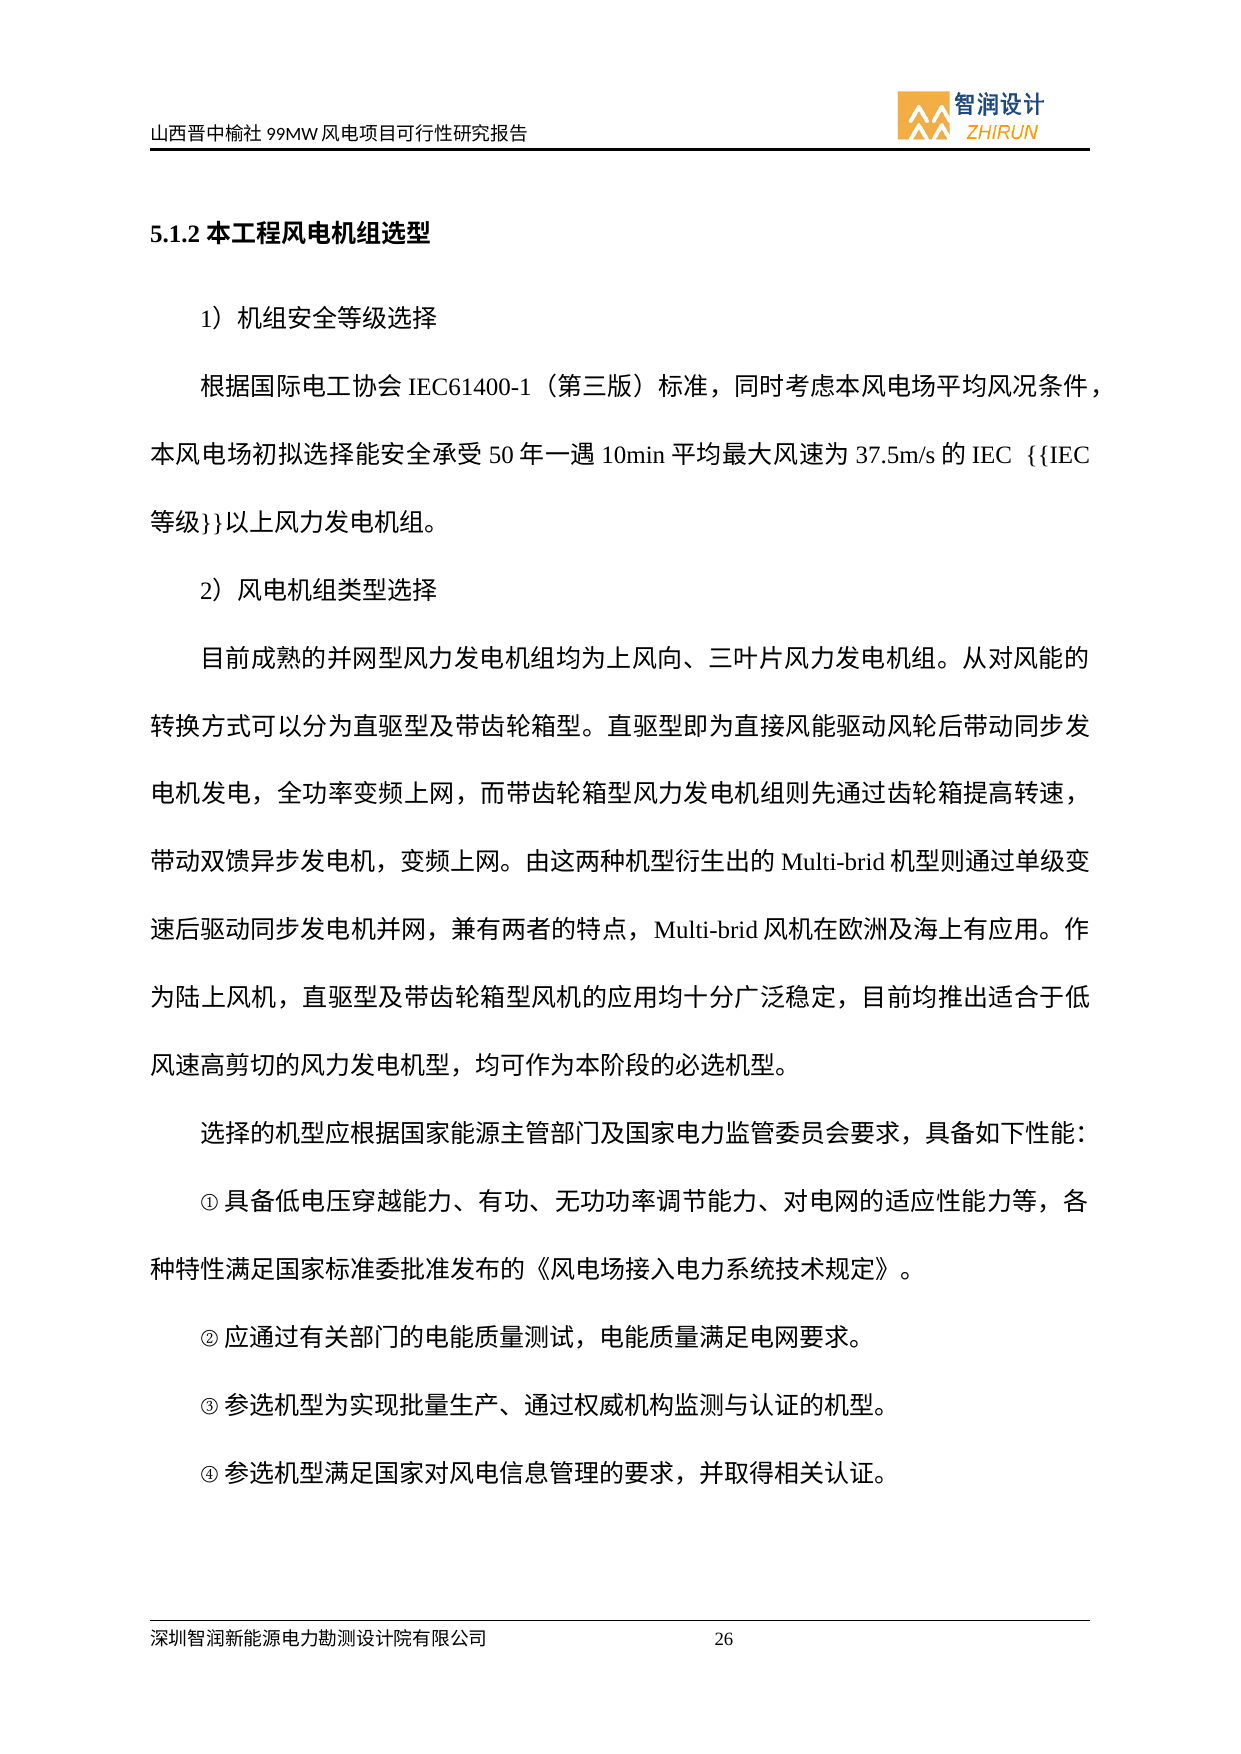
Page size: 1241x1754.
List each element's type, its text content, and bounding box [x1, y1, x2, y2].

picture [897, 88, 1045, 141]
text 2）风电机组类型选择 [150, 554, 1090, 622]
text 1）机组安全等级选择 [150, 283, 1090, 351]
text 目前成熟的并网型风力发电机组均为上风向、三叶片风力发电机组。从对风能的转换方式可以分为直驱型及带齿轮箱型。直驱型即为直接风能驱动风轮后带动同步发电机发电，全功率变频上网，而带齿轮箱型风力发电机组则先通过齿轮箱提高转速，带动双馈异步发电机，变频上网。由这两种机型衍生出的Multi-brid机型则通过单级变速后驱动同步发电机并网，兼有两者的特点，Multi-brid风机在欧洲及海上有应用。作为陆上风机，直驱型及带齿轮箱型风机的应用均十分广泛稳定，目前均推出适合于低风速高剪切的风力发电机型，均可作为本阶段的必选机型。 [150, 622, 1090, 1098]
text 选择的机型应根据国家能源主管部门及国家电力监管委员会要求，具备如下性能： [150, 1098, 1090, 1166]
text 根据国际电工协会IEC61400-1（第三版）标准，同时考虑本风电场平均风况条件，本风电场初拟选择能安全承受50年一遇10min平均最大风速为37.5m/s的IEC {{IEC等级}}以上风力发电机组。 [150, 351, 1090, 554]
text 5.1.2 本工程风电机组选型 [150, 198, 1090, 266]
text ③参选机型为实现批量生产、通过权威机构监测与认证的机型。 [150, 1369, 1090, 1437]
text ①具备低电压穿越能力、有功、无功功率调节能力、对电网的适应性能力等，各种特性满足国家标准委批准发布的《风电场接入电力系统技术规定》。 [150, 1166, 1090, 1301]
text ④参选机型满足国家对风电信息管理的要求，并取得相关认证。 [150, 1437, 1090, 1505]
text ②应通过有关部门的电能质量测试，电能质量满足电网要求。 [150, 1301, 1090, 1369]
